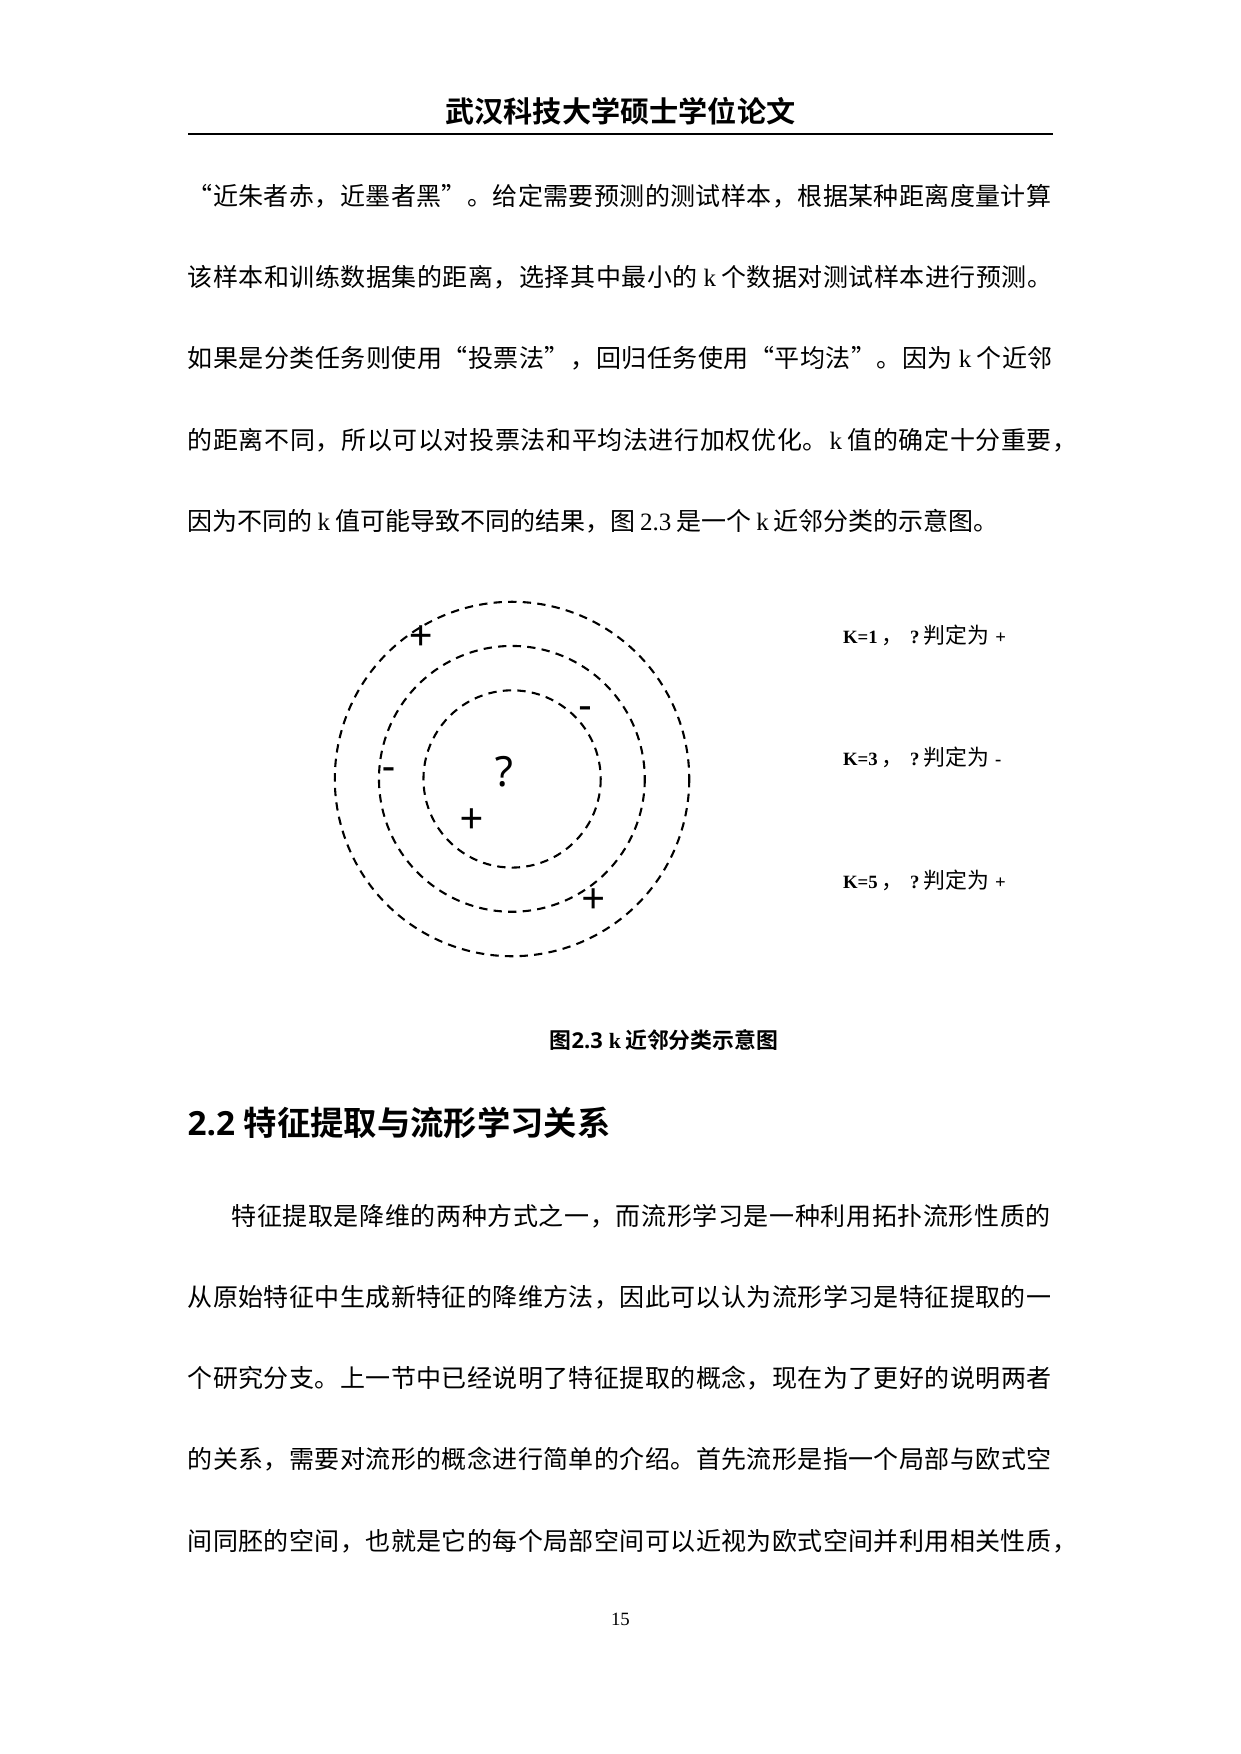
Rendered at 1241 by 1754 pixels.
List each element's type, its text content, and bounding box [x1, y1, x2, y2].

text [187, 1182, 1053, 1572]
text 特征提取与流形学习关系 [187, 1088, 1053, 1153]
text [187, 162, 1053, 552]
list k近邻分类示意图 [187, 1023, 1053, 1056]
